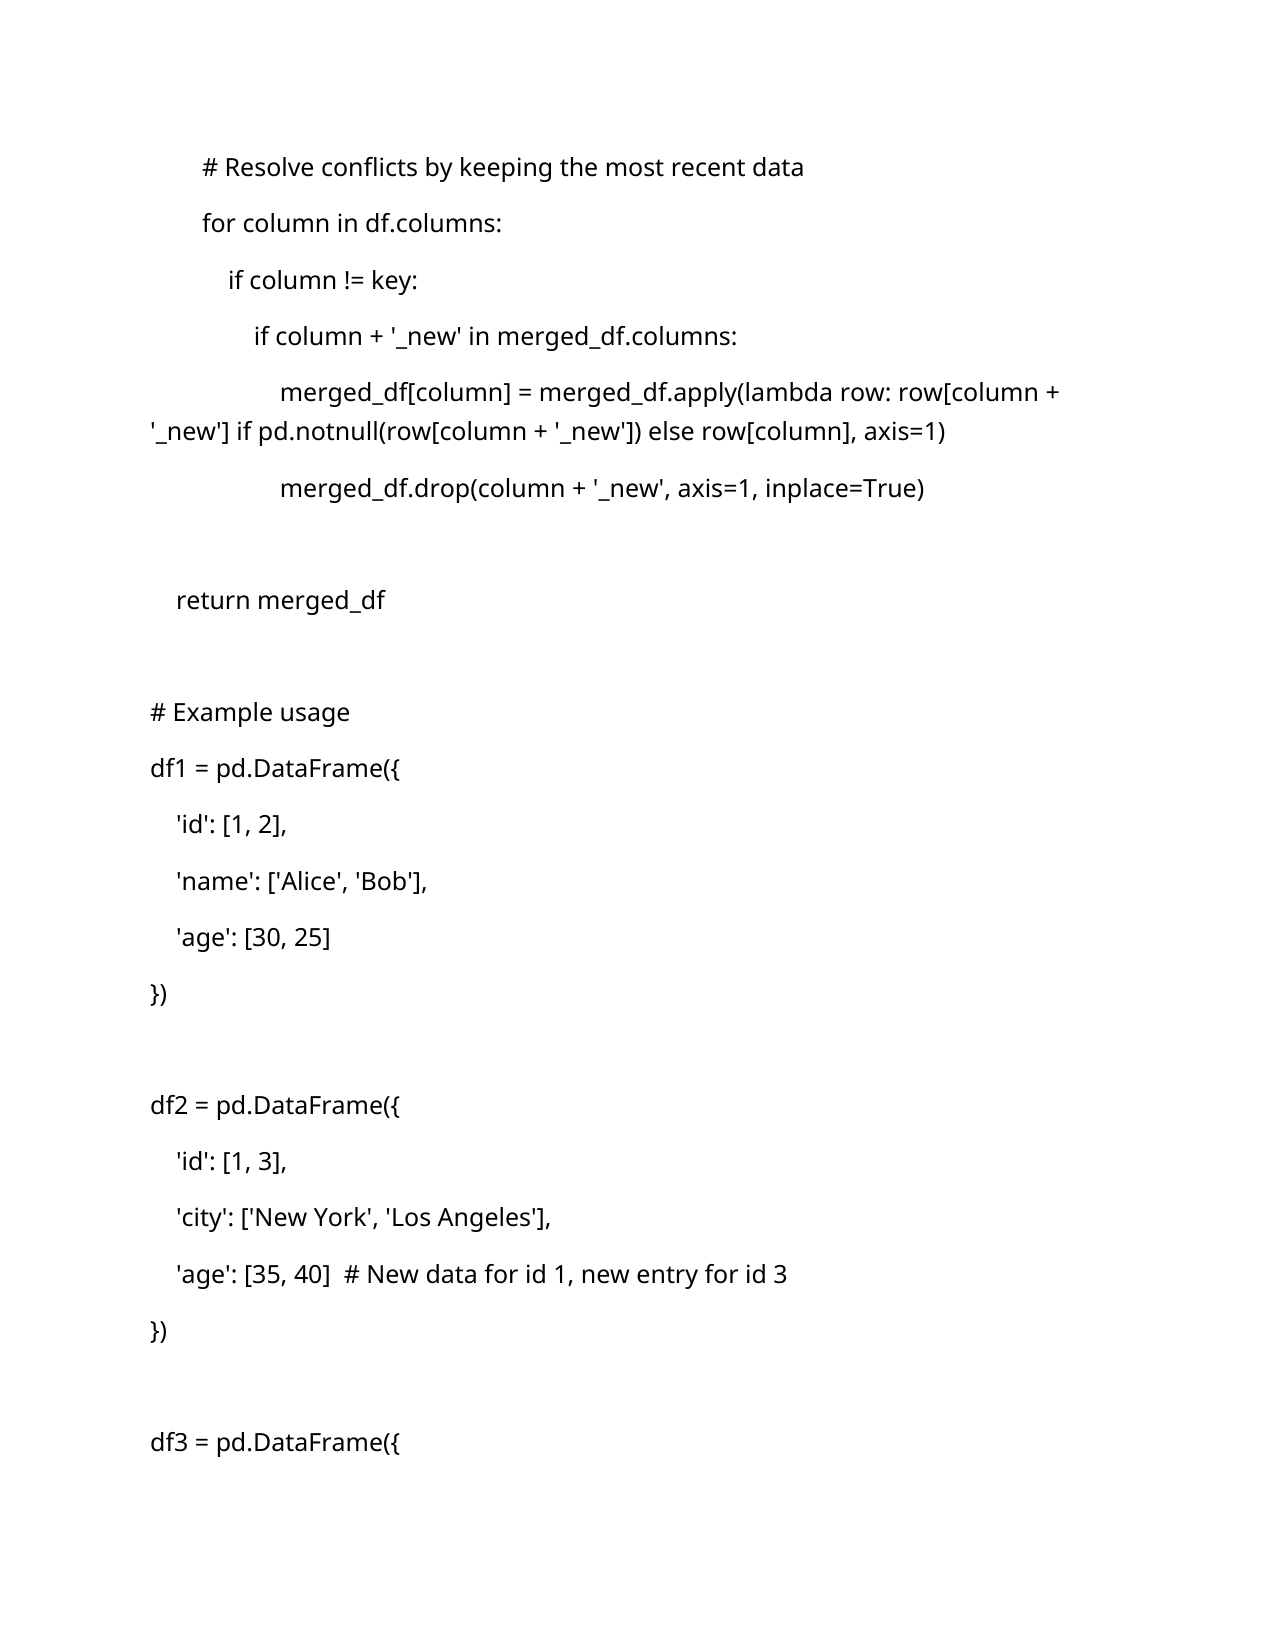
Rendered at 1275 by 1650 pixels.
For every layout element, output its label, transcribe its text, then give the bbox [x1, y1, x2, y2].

text df3 = pd.DataFrame({ [150, 1425, 1125, 1459]
text merged_df.drop(column + '_new', axis=1, inplace=True) [150, 470, 1125, 504]
text 'age': [30, 25] [150, 919, 1125, 953]
text 'id': [1, 2], [150, 807, 1125, 841]
text 'age': [35, 40] # New data for id 1, new entry for id 3 [150, 1256, 1125, 1290]
text for column in df.columns: [150, 206, 1125, 240]
text 'city': ['New York', 'Los Angeles'], [150, 1200, 1125, 1234]
text 'id': [1, 3], [150, 1144, 1125, 1178]
text }) [150, 976, 1125, 1009]
text merged_df[column] = merged_df.apply(lambda row: row[column + '_new'] if pd.notnull(row[column + '_new']) else row[column], axis=1) [150, 374, 1125, 448]
text # Resolve conflicts by keeping the most recent data [150, 150, 1125, 184]
text 'name': ['Alice', 'Bob'], [150, 863, 1125, 897]
text if column + '_new' in merged_df.columns: [150, 318, 1125, 352]
text df1 = pd.DataFrame({ [150, 751, 1125, 785]
text return merged_df [150, 582, 1125, 617]
text df2 = pd.DataFrame({ [150, 1088, 1125, 1122]
text # Example usage [150, 695, 1125, 729]
text }) [150, 1312, 1125, 1346]
text if column != key: [150, 262, 1125, 296]
